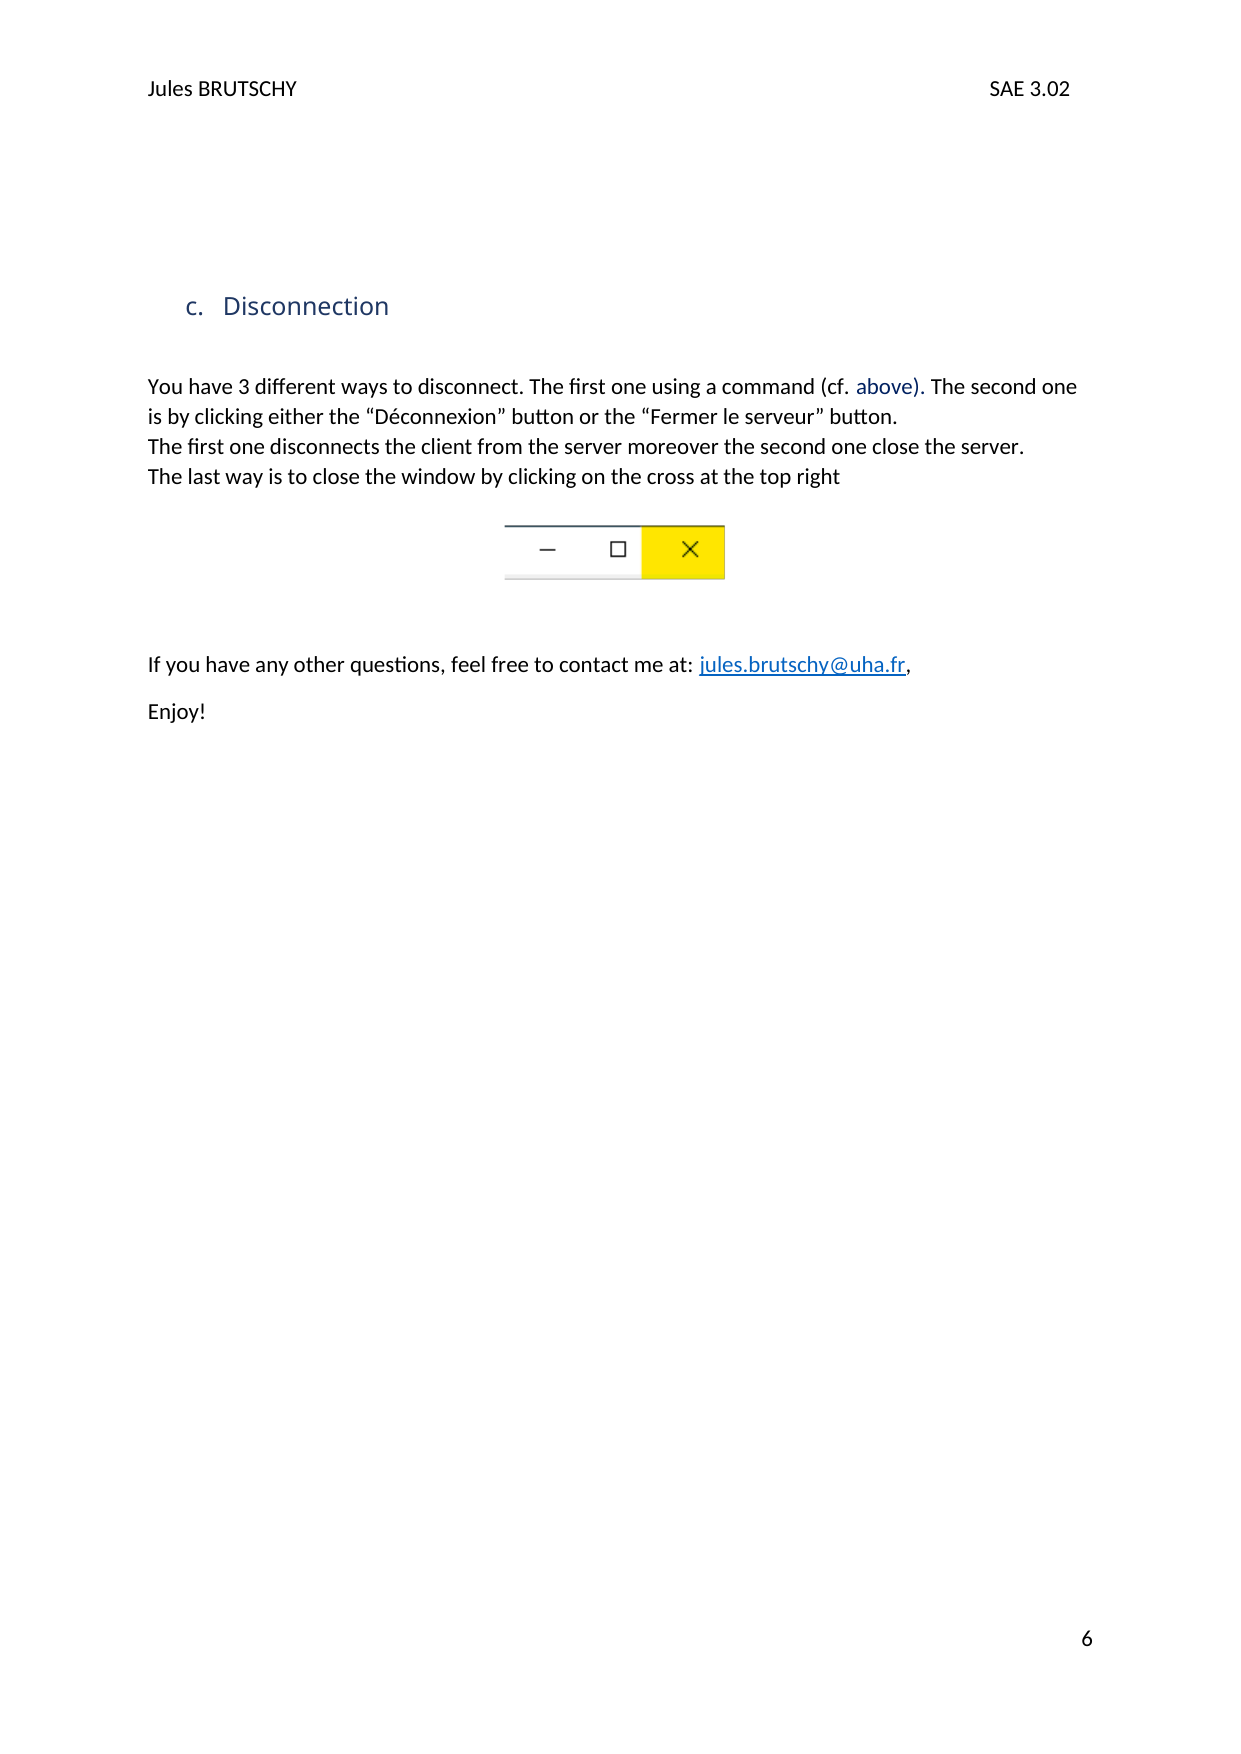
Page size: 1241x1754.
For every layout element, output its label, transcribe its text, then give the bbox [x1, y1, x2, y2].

picture [504, 510, 736, 592]
text You have 3 different ways to disconnect. The first one using a command (cf. b above). The second one is by clicking either the “Déconnexion” button or the “Fermer le serveur” button. The first one disconnects the client from the server moreover the second one close the server. The last way is to close the window by clicking on the cross at the top right [148, 372, 1093, 491]
subtitle Disconnection [185, 288, 1093, 322]
text Enjoy! [148, 697, 1093, 725]
text If you have any other questions, feel free to contact me at: jules.brutschy@uha.fr, [148, 650, 1093, 678]
